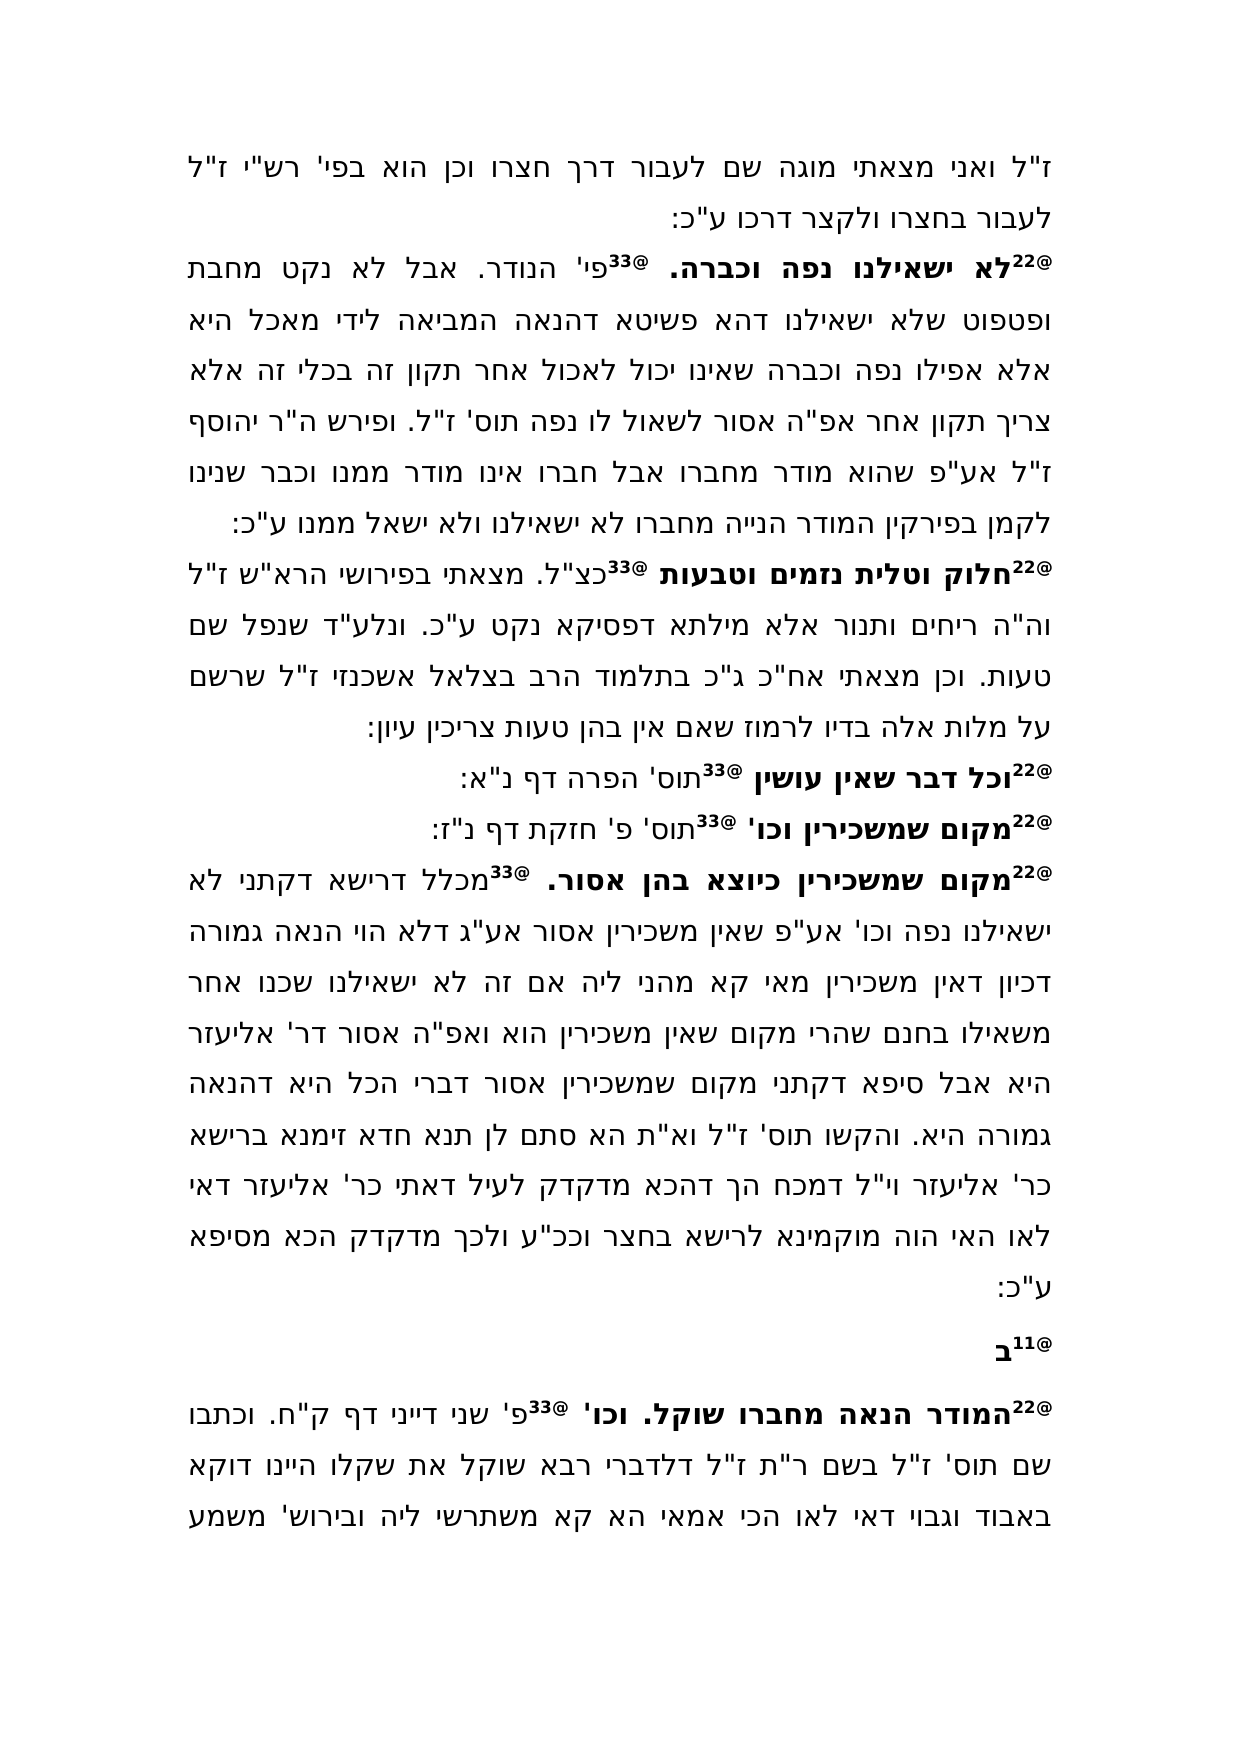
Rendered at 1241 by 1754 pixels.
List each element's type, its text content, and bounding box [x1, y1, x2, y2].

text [187, 150, 1053, 235]
text @22מקום שמשכירין כיוצא בהן אסור. @33מכלל דרישא דקתני לא ישאילנו נפה וכו' אע"פ שאין משכירין אסור אע"ג דלא הוי הנאה גמורה דכיון דאין משכירין מאי קא מהני ליה אם זה לא ישאילנו שכנו אחר משאילו בחנם שהרי מקום שאין משכירין הוא ואפ"ה אסור דר' אליעזר היא אבל סיפא דקתני מקום שמשכירין אסור דברי הכל היא דהנאה גמורה היא. והקשו תוס' ז"ל וא"ת הא סתם לן תנא חדא זימנא ברישא כר' אליעזר וי"ל דמכח הך דהכא מדקדק לעיל דאתי כר' אליעזר דאי לאו האי הוה מוקמינא לרישא בחצר וככ"ע ולכך מדקדק הכא מסיפא ע"כ: [187, 863, 1053, 1304]
text @11ב [187, 1334, 1053, 1368]
text @22לא ישאילנו נפה וכברה. @33פי' הנודר. אבל לא נקט מחבת ופטפוט שלא ישאילנו דהא פשיטא דהנאה המביאה לידי מאכל היא אלא אפילו נפה וכברה שאינו יכול לאכול אחר תקון זה בכלי זה אלא צריך תקון אחר אפ"ה אסור לשאול לו נפה תוס' ז"ל. ופירש ה"ר יהוסף ז"ל אע"פ שהוא מודר מחברו אבל חברו אינו מודר ממנו וכבר שנינו לקמן בפירקין המודר הנייה מחברו לא ישאילנו ולא ישאל ממנו ע"כ: [187, 252, 1053, 541]
text @22מקום שמשכירין וכו' @33תוס' פ' חזקת דף נ"ז: [187, 812, 1053, 846]
text @22חלוק וטלית נזמים וטבעות @33כצ"ל. מצאתי בפירושי הרא"ש ז"ל וה"ה ריחים ותנור אלא מילתא דפסיקא נקט ע"כ. ונלע"ד שנפל שם טעות. וכן מצאתי אח"כ ג"כ בתלמוד הרב בצלאל אשכנזי ז"ל שרשם על מלות אלה בדיו לרמוז שאם אין בהן טעות צריכין עיון: [187, 557, 1053, 744]
text @22וכל דבר שאין עושין @33תוס' הפרה דף נ"א: [187, 761, 1053, 795]
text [187, 1397, 1053, 1533]
